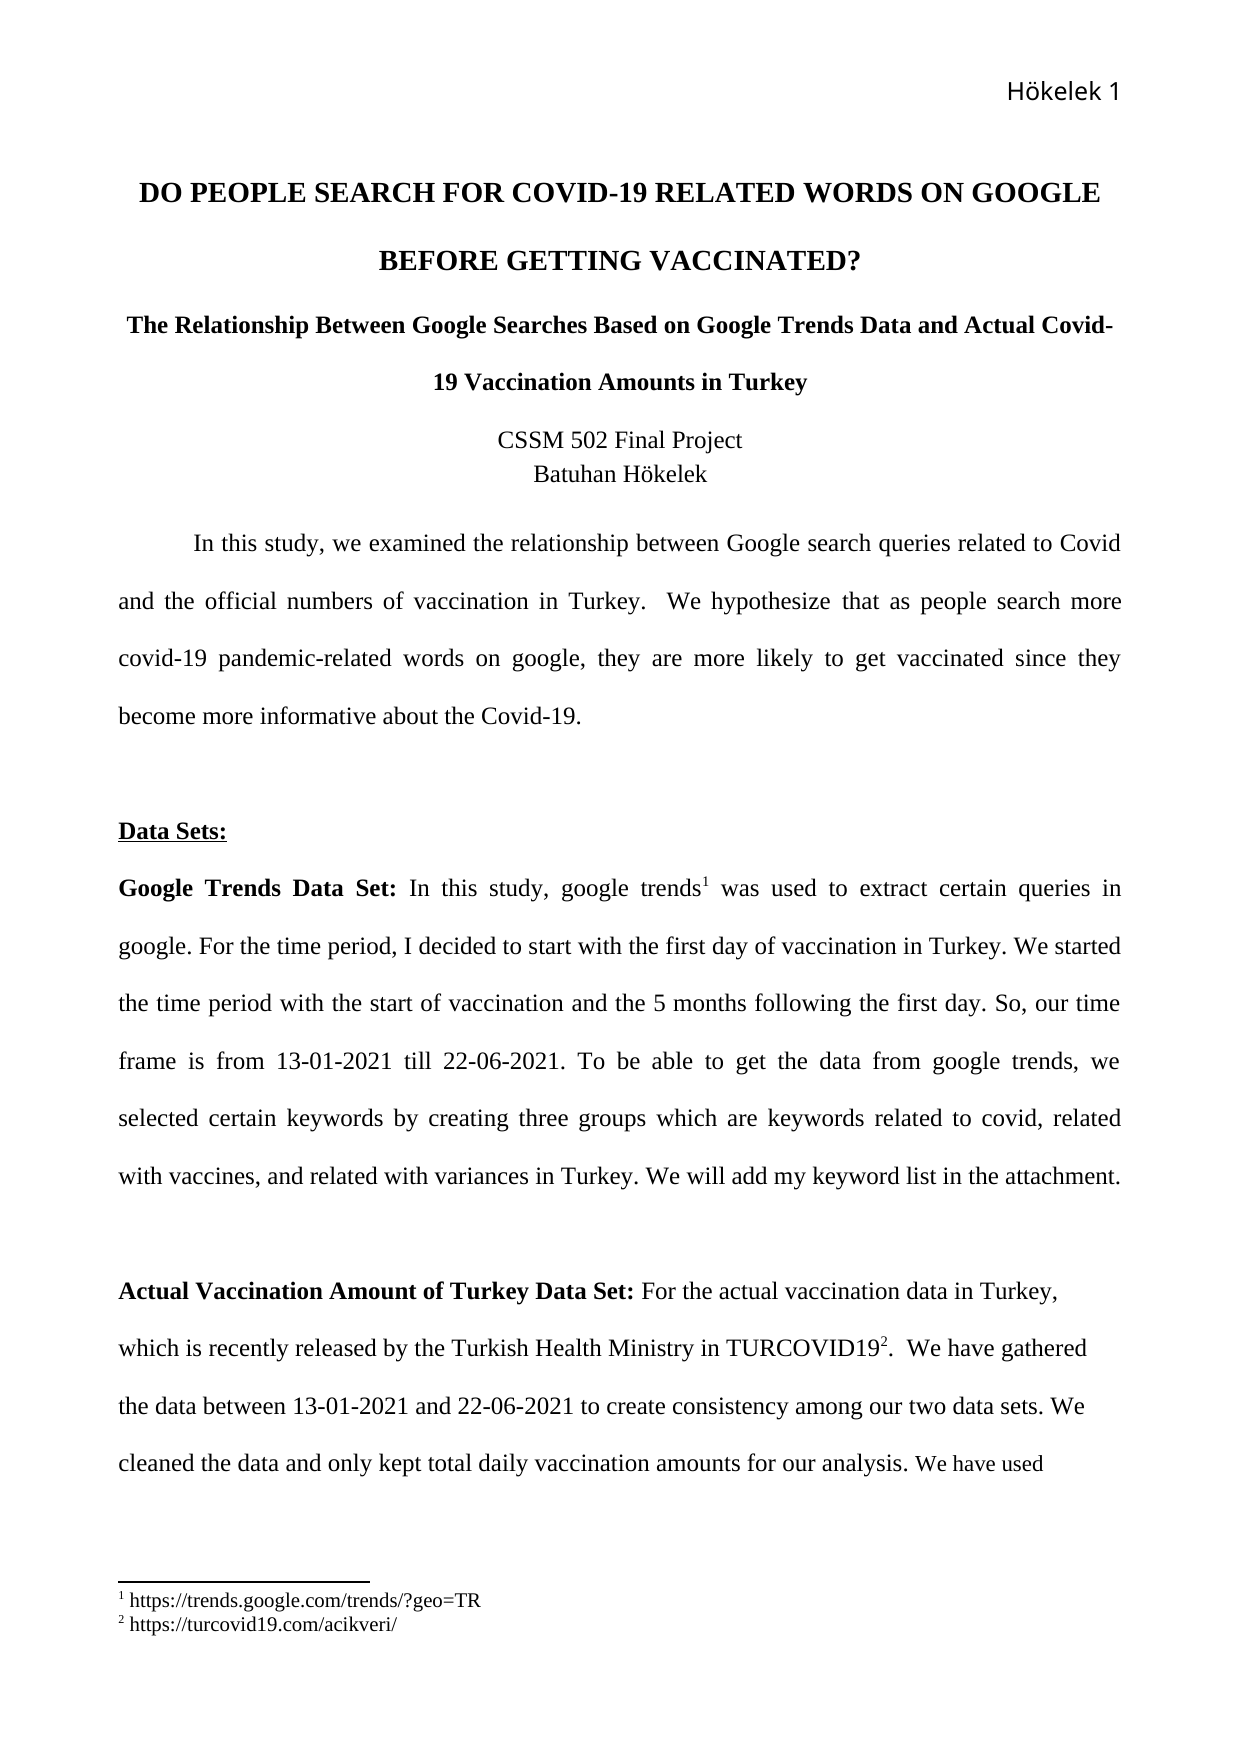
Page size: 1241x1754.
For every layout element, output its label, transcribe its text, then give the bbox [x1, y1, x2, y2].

text The Relationship Between Google Searches Based on Google Trends Data and Actual Covid-19 Vaccination Amounts in Turkey [118, 310, 1122, 396]
text Google Trends Data Set: In this study, google trends was used to extract certain queries in google. For the time period, I decided to start with the first day of vaccination in Turkey. We started the time period with the start of vaccination and the 5 months following the first day. So, our time frame is from 13-01-2021 till 22-06-2021. To be able to get the data from google trends, we selected certain keywords by creating three groups which are keywords related to covid, related with vaccines, and related with variances in Turkey. We will add my keyword list in the attachment. [118, 873, 1122, 1189]
text Data Sets: [118, 816, 1122, 844]
text DO PEOPLE SEARCH FOR COVID-19 RELATED WORDS ON GOOGLE BEFORE GETTING VACCINATED? [118, 176, 1122, 276]
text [118, 1276, 1122, 1477]
text In this study, we examined the relationship between Google search queries related to Covid and the official numbers of vaccination in Turkey. We hypothesize that as people search more covid-19 pandemic-related words on google, they are more likely to get vaccinated since they become more informative about the Covid-19. [118, 528, 1122, 729]
text CSSM 502 Final Project [118, 425, 1122, 453]
text Batuhan Hökelek [118, 459, 1122, 488]
